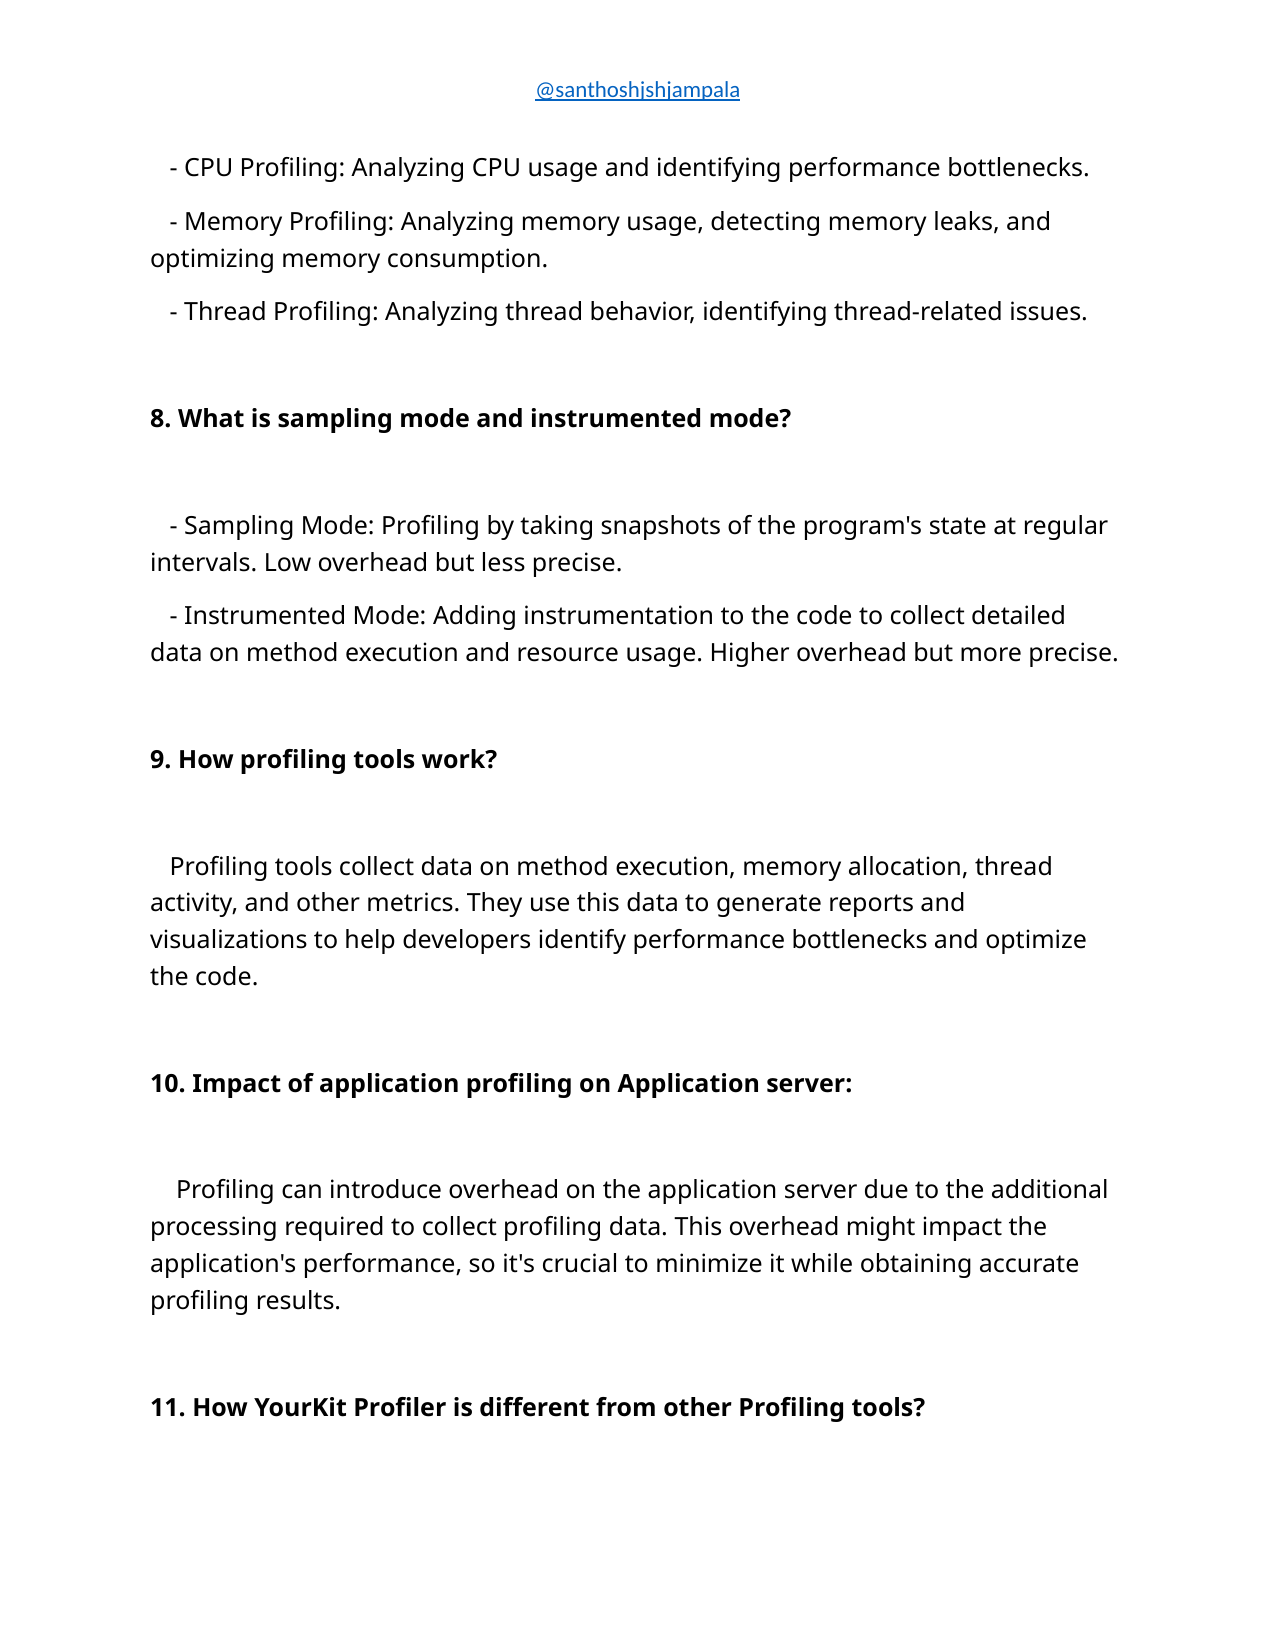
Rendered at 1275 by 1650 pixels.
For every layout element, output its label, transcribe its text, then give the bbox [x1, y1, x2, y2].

text Profiling tools collect data on method execution, memory allocation, thread activity, and other metrics. They use this data to generate reports and visualizations to help developers identify performance bottlenecks and optimize the code. [150, 848, 1125, 992]
text 9. How profiling tools work? [150, 741, 1125, 775]
text - Thread Profiling: Analyzing thread behavior, identifying thread-related issues. [150, 294, 1125, 328]
text - CPU Profiling: Analyzing CPU usage and identifying performance bottlenecks. [150, 150, 1125, 184]
text Profiling can introduce overhead on the application server due to the additional processing required to collect profiling data. This overhead might impact the application's performance, so it's crucial to minimize it while obtaining accurate profiling results. [150, 1172, 1125, 1317]
text 8. What is sampling mode and instrumented mode? [150, 401, 1125, 434]
text 10. Impact of application profiling on Application server: [150, 1065, 1125, 1099]
text 11. How YourKit Profiler is different from other Profiling tools? [150, 1389, 1125, 1423]
text - Memory Profiling: Analyzing memory usage, detecting memory leaks, and optimizing memory consumption. [150, 203, 1125, 274]
text - Sampling Mode: Profiling by taking snapshots of the program's state at regular intervals. Low overhead but less precise. [150, 507, 1125, 578]
text - Instrumented Mode: Adding instrumentation to the code to collect detailed data on method execution and resource usage. Higher overhead but more precise. [150, 598, 1125, 668]
